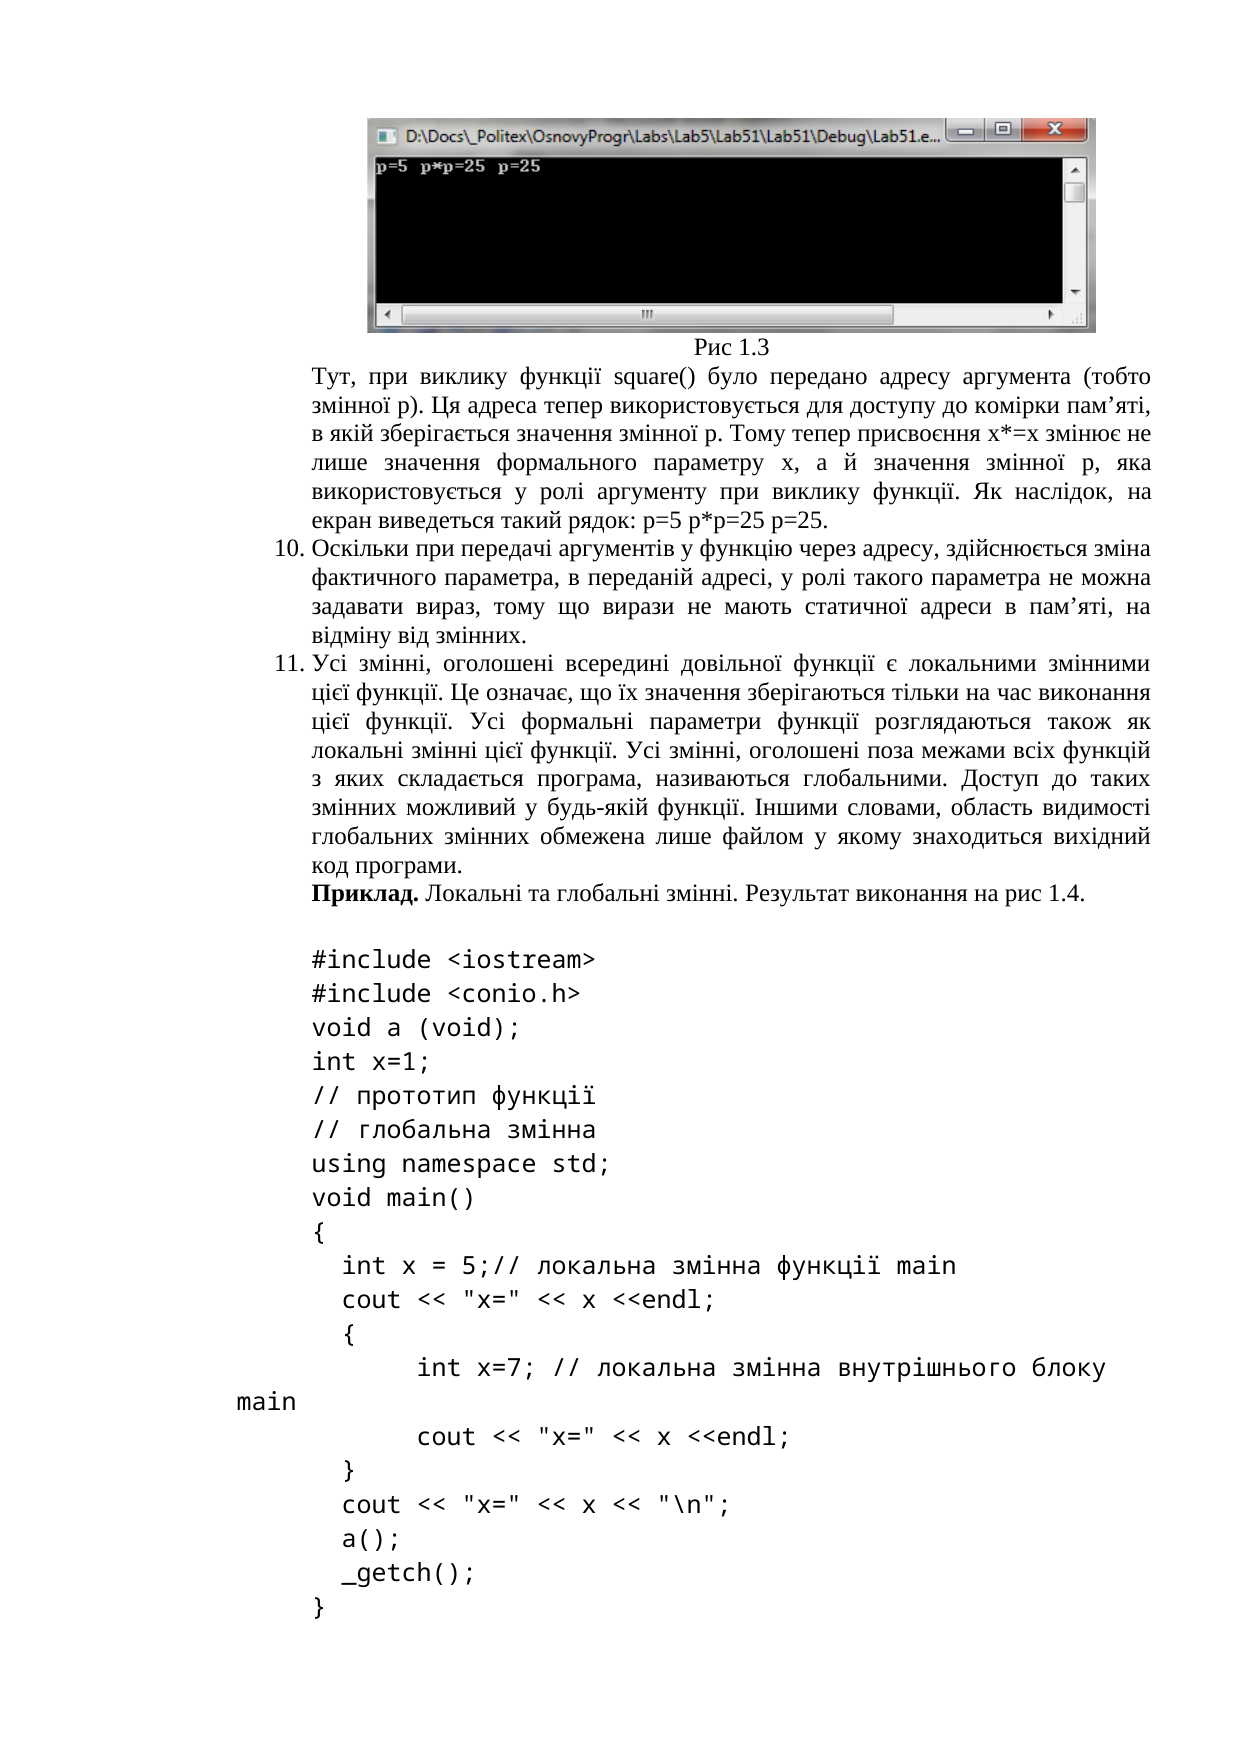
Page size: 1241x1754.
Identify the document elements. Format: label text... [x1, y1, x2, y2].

text _getch(); [236, 1554, 1152, 1588]
text void a (void); [236, 1009, 1152, 1043]
list Приклад. Локальні та глобальні змінні. Результат виконання на рис 1.4. [311, 878, 1152, 907]
text // глобальна змінна [236, 1112, 1152, 1146]
text a(); [236, 1520, 1152, 1554]
text cout << "x=" << x <<endl; [236, 1282, 1152, 1316]
picture [367, 118, 1096, 333]
text #include <iostream> [236, 941, 1152, 975]
list Оскільки при передачі аргументів у функцію через адресу, здійснюється зміна фактичного параметра, в переданій адресі, у ролі такого параметра не можна задавати вираз, тому що вирази не мають статичної адреси в пам’яті, на відміну від змінних. [274, 533, 1152, 648]
text int x=7; // локальна змінна внутрішнього блоку main [236, 1350, 1152, 1418]
text int x = 5;// локальна змінна функції main [236, 1248, 1152, 1282]
text } [236, 1588, 1152, 1622]
text // прототип функції [236, 1077, 1152, 1112]
text cout << "x=" << x << "\n"; [236, 1486, 1152, 1520]
text #include <conio.h> [236, 975, 1152, 1009]
text Рис 1.3 [236, 332, 1152, 361]
text { [236, 1214, 1152, 1248]
text void main() [236, 1180, 1152, 1214]
text cout << "x=" << x <<endl; [236, 1418, 1152, 1452]
text using namespace std; [236, 1146, 1152, 1180]
list Тут, при виклику функції square() було передано адресу аргумента (тобто змінної p). Ця адреса тепер використовується для доступу до комірки пам’яті, в якій зберігається значення змінної p. Тому тепер присвоєння x*=x змінює не лише значення формального параметру x, а й значення змінної p, яка використовується у ролі аргументу при виклику функції. Як наслідок, на екран виведеться такий рядок: p=5 p*p=25 p=25. [311, 361, 1152, 533]
text int x=1; [236, 1043, 1152, 1077]
text } [236, 1452, 1152, 1486]
text { [236, 1316, 1152, 1350]
list Усі змінні, оголошені всередині довільної функції є локальними змінними цієї функції. Це означає, що їх значення зберігаються тільки на час виконання цієї функції. Усі формальні параметри функції розглядаються також як локальні змінні цієї функції. Усі змінні, оголошені поза межами всіх функцій з яких складається програма, називаються глобальними. Доступ до таких змінних можливий у будь-якій функції. Іншими словами, область видимості глобальних змінних обмежена лише файлом у якому знаходиться вихідний код програми. [274, 648, 1152, 878]
